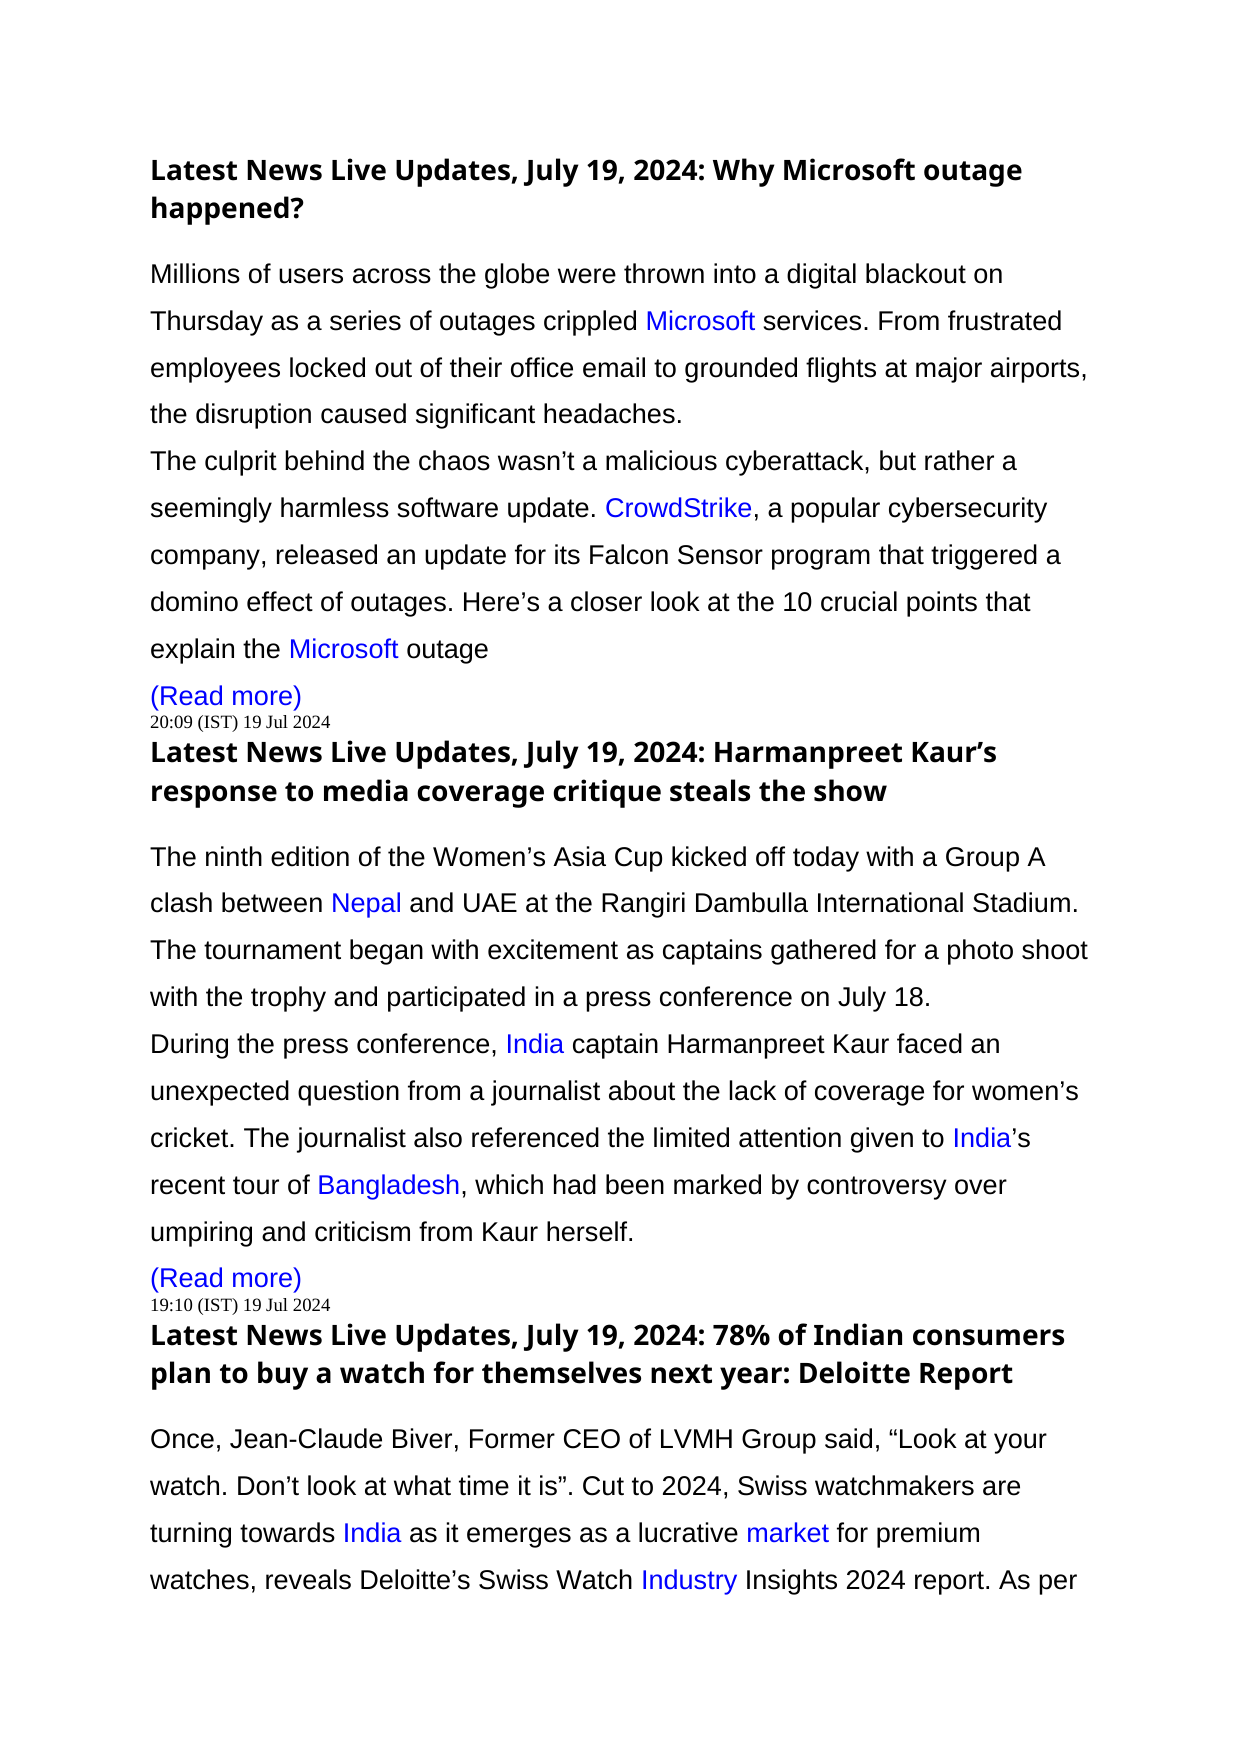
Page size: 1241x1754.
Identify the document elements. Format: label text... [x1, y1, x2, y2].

text 19:10 (IST) 19 Jul 2024 [150, 1294, 1090, 1315]
text Latest News Live Updates, July 19, 2024: Why Microsoft outage happened? [150, 150, 1090, 227]
text The culprit behind the chaos wasn’t a malicious cyberattack, but rather a seemingly harmless software update. CrowdStrike, a popular cybersecurity company, released an update for its Falcon Sensor program that triggered a domino effect of outages. Here’s a closer look at the 10 crucial points that explain the Microsoft outage [150, 430, 1090, 664]
text 20:09 (IST) 19 Jul 2024 [150, 711, 1090, 733]
text The ninth edition of the Women’s Asia Cup kicked off today with a Group A clash between Nepal and UAE at the Rangiri Dambulla International Stadium. The tournament began with excitement as captains gathered for a photo shoot with the trophy and participated in a press conference on July 18. [150, 825, 1090, 1012]
text Latest News Live Updates, July 19, 2024: Harmanpreet Kaur’s response to media coverage critique steals the show [150, 733, 1090, 809]
text During the press conference, India captain Harmanpreet Kaur faced an unexpected question from a journalist about the lack of coverage for women’s cricket. The journalist also referenced the limited attention given to India’s recent tour of Bangladesh, which had been marked by controversy over umpiring and criticism from Kaur herself. [150, 1012, 1090, 1247]
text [150, 1407, 1090, 1595]
text (Read more) [150, 664, 1090, 711]
text Latest News Live Updates, July 19, 2024: 78% of Indian consumers plan to buy a watch for themselves next year: Deloitte Report [150, 1315, 1090, 1392]
text Millions of users across the globe were thrown into a digital blackout on Thursday as a series of outages crippled Microsoft services. From frustrated employees locked out of their office email to grounded flights at major airports, the disruption caused significant headaches. [150, 242, 1090, 430]
text (Read more) [150, 1247, 1090, 1294]
